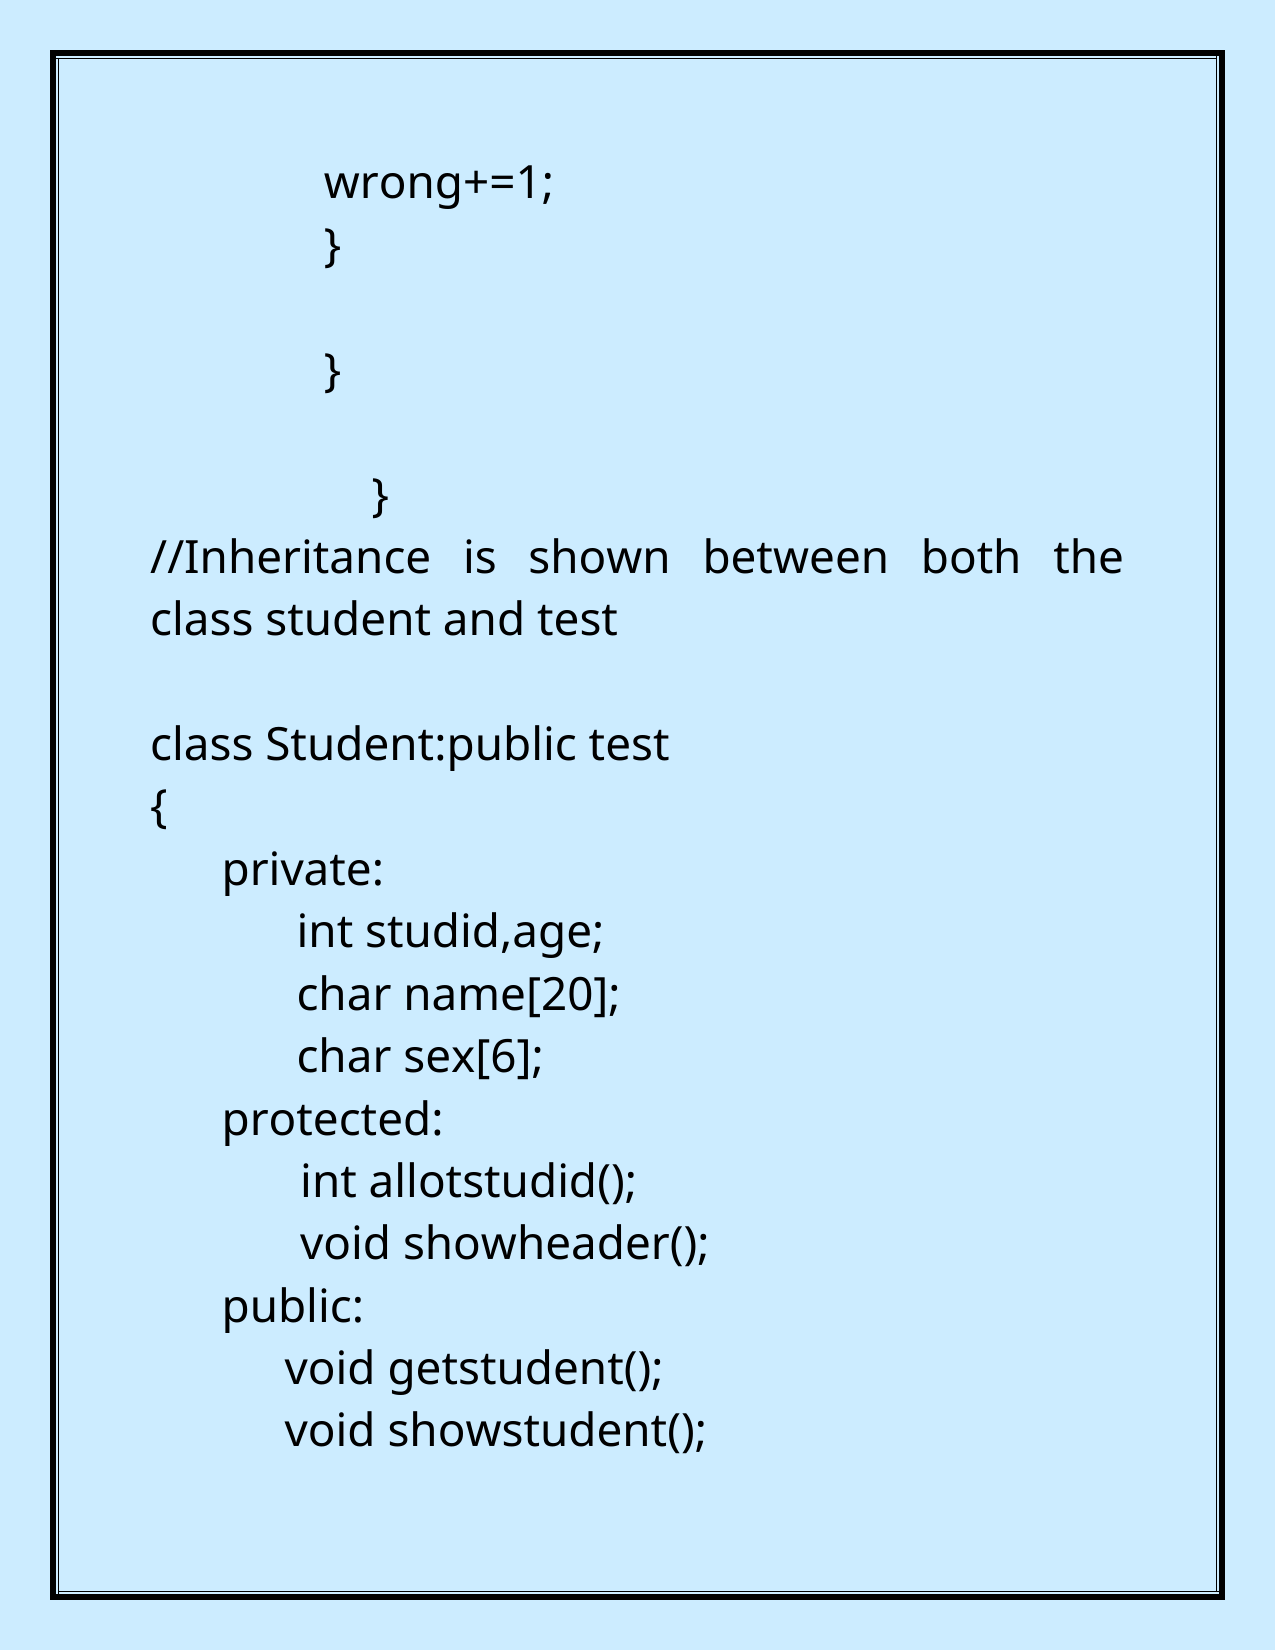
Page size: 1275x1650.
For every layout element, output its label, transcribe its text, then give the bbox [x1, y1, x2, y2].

text void getstudent(); [150, 1336, 1125, 1398]
text protected: [150, 1086, 1125, 1148]
text { [150, 774, 1125, 836]
text } [150, 462, 1125, 524]
text int allotstudid(); [150, 1148, 1125, 1211]
text private: [150, 836, 1125, 899]
text void showheader(); [150, 1211, 1125, 1273]
text char name[20]; [150, 961, 1125, 1023]
text class Student:public test [150, 712, 1125, 774]
text wrong+=1; [150, 150, 1125, 212]
text public: [150, 1273, 1125, 1336]
text void showstudent(); [150, 1398, 1125, 1460]
text //Inheritance is shown between both the class student and test [150, 524, 1125, 649]
text } [150, 337, 1125, 399]
text char sex[6]; [150, 1023, 1125, 1086]
text int studid,age; [150, 899, 1125, 961]
text } [150, 212, 1125, 275]
